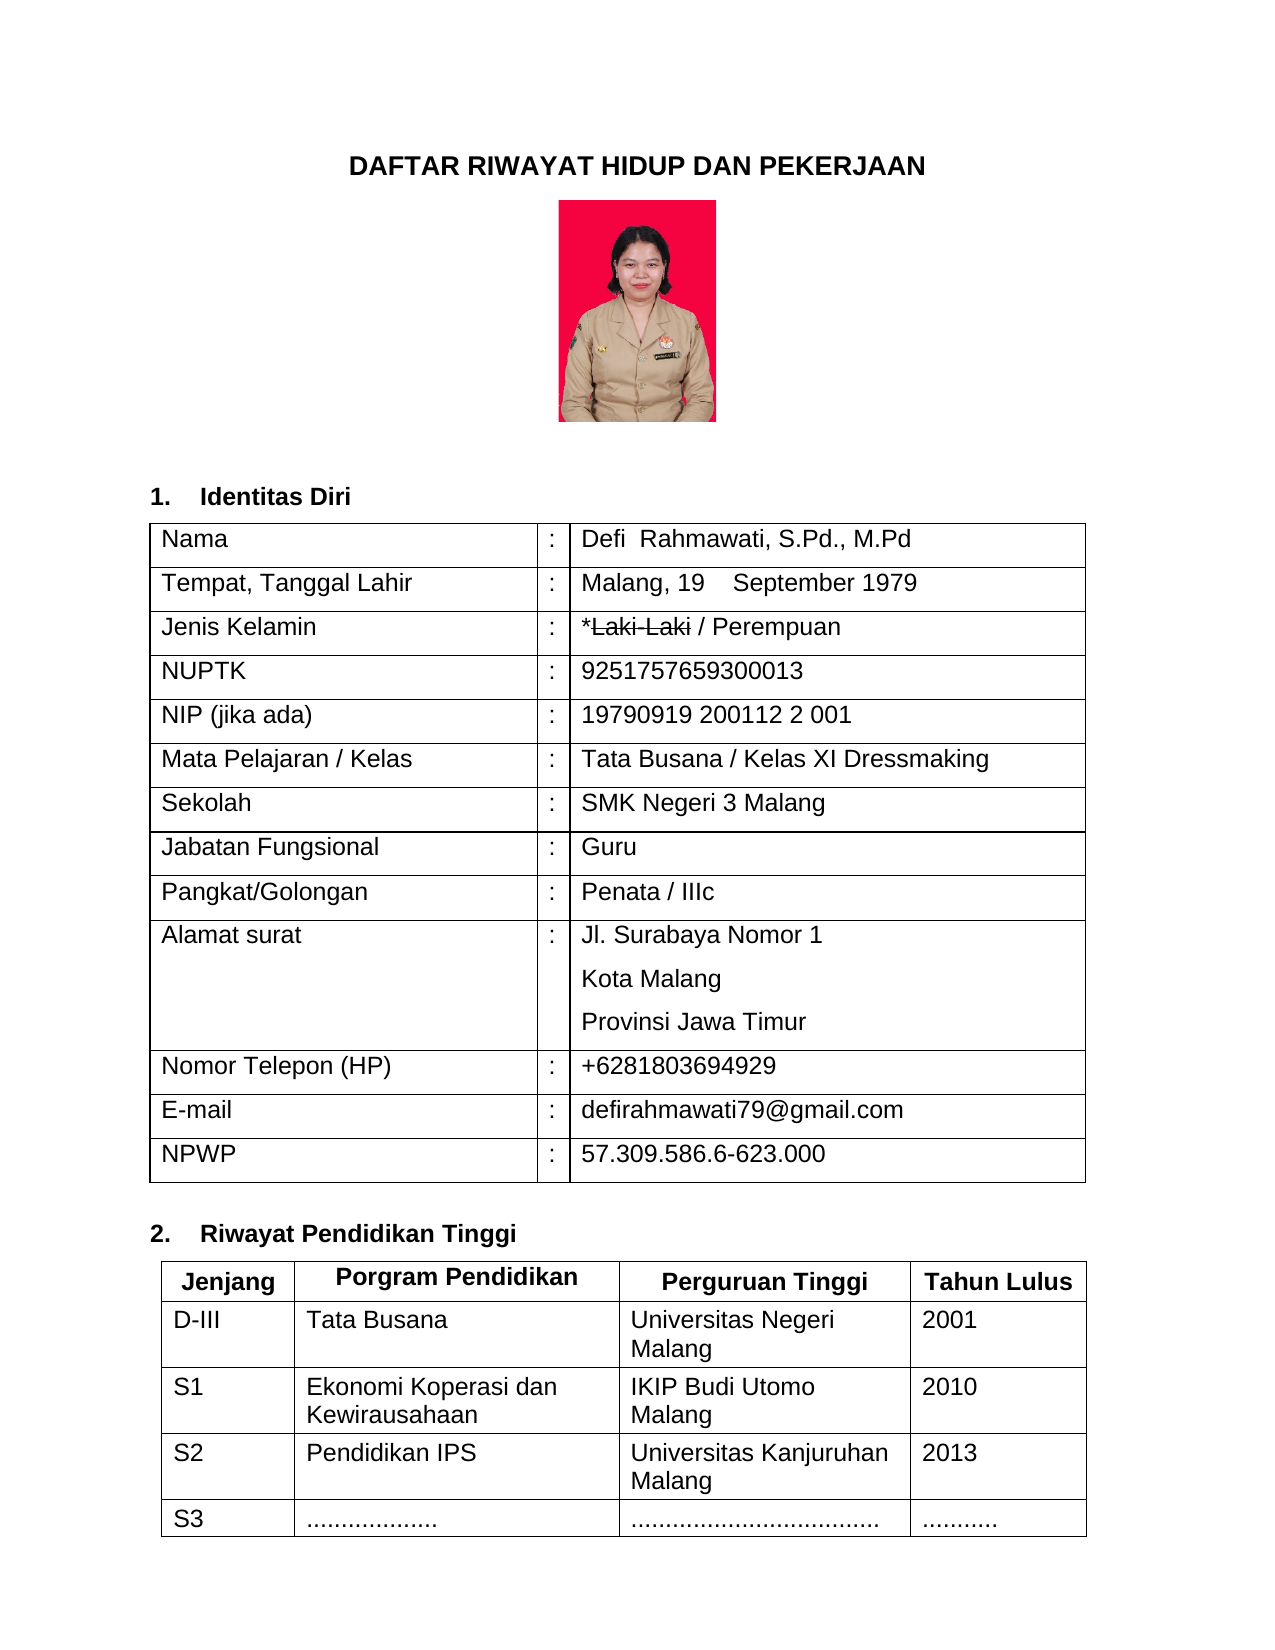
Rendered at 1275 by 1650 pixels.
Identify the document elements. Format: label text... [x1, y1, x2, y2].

table_cell : [538, 1139, 569, 1182]
table_cell : [538, 876, 569, 919]
table_cell Malang, 19 September 1979 [571, 568, 1085, 611]
table_cell Mata Pelajaran / Kelas [151, 744, 537, 787]
table_cell E-mail [151, 1095, 537, 1138]
table_cell 9251757659300013 [571, 656, 1085, 699]
table_cell defirahmawati79@gmail.com [571, 1095, 1085, 1138]
table_cell : [538, 568, 569, 611]
table_cell : [538, 700, 569, 743]
table_cell .................................... [620, 1500, 910, 1536]
table_cell Tata Busana / Kelas XI Dressmaking [571, 744, 1085, 787]
table_cell Pangkat/Golongan [151, 876, 537, 919]
picture [558, 200, 717, 422]
text DAFTAR RIWAYAT HIDUP DAN PEKERJAAN [150, 150, 1125, 181]
table_cell Jenis Kelamin [151, 612, 537, 655]
table_cell : [538, 1051, 569, 1094]
table_cell Penata / IIIc [571, 876, 1085, 919]
table_cell +6281803694929 [571, 1051, 1085, 1094]
table_cell 2010 [911, 1368, 1086, 1433]
table_cell : [538, 921, 569, 1050]
table_cell Sekolah [151, 788, 537, 831]
table_cell NUPTK [151, 656, 537, 699]
list Identitas Diri [150, 482, 1125, 510]
table_cell 57.309.586.6-623.000 [571, 1139, 1085, 1182]
table_header Jenjang [162, 1262, 294, 1301]
table_header Nama [151, 524, 537, 567]
table_cell NPWP [151, 1139, 537, 1182]
table_cell : [538, 656, 569, 699]
table_cell : [538, 833, 569, 875]
table_cell S3 [162, 1500, 294, 1536]
table_cell Pendidikan IPS [295, 1434, 619, 1499]
table_header Tahun Lulus [911, 1262, 1086, 1301]
table_cell 2001 [911, 1302, 1086, 1367]
table_cell Guru [571, 833, 1085, 875]
table_cell *Laki-Laki / Perempuan [571, 612, 1085, 655]
table_cell 19790919 200112 2 001 [571, 700, 1085, 743]
table_cell Nomor Telepon (HP) [151, 1051, 537, 1094]
table_header Defi Rahmawati, S.Pd., M.Pd [571, 524, 1085, 567]
table_cell ................... [295, 1500, 619, 1536]
table_cell Jl. Surabaya Nomor 1 Kota Malang Provinsi Jawa Timur [571, 921, 1085, 1050]
table_cell D-III [162, 1302, 294, 1367]
table_cell S2 [162, 1434, 294, 1499]
table_cell Alamat surat [151, 921, 537, 1050]
table_cell IKIP Budi Utomo Malang [620, 1368, 910, 1433]
table_cell S1 [162, 1368, 294, 1433]
table_cell : [538, 744, 569, 787]
table_cell Ekonomi Koperasi dan Kewirausahaan [295, 1368, 619, 1433]
table_cell 2013 [911, 1434, 1086, 1499]
table_cell Universitas Kanjuruhan Malang [620, 1434, 910, 1499]
table_cell ........... [911, 1500, 1086, 1536]
table_cell SMK Negeri 3 Malang [571, 788, 1085, 831]
table_cell Tata Busana [295, 1302, 619, 1367]
table_cell Tempat, Tanggal Lahir [151, 568, 537, 611]
table_header Perguruan Tinggi [620, 1262, 910, 1301]
table_header Porgram Pendidikan [295, 1262, 619, 1301]
table_cell NIP (jika ada) [151, 700, 537, 743]
table_header : [538, 524, 569, 567]
table_cell : [538, 1095, 569, 1138]
table_cell Universitas Negeri Malang [620, 1302, 910, 1367]
table_cell Jabatan Fungsional [151, 833, 537, 875]
table_cell : [538, 788, 569, 831]
list Riwayat Pendidikan Tinggi [150, 1219, 1125, 1248]
table_cell : [538, 612, 569, 655]
